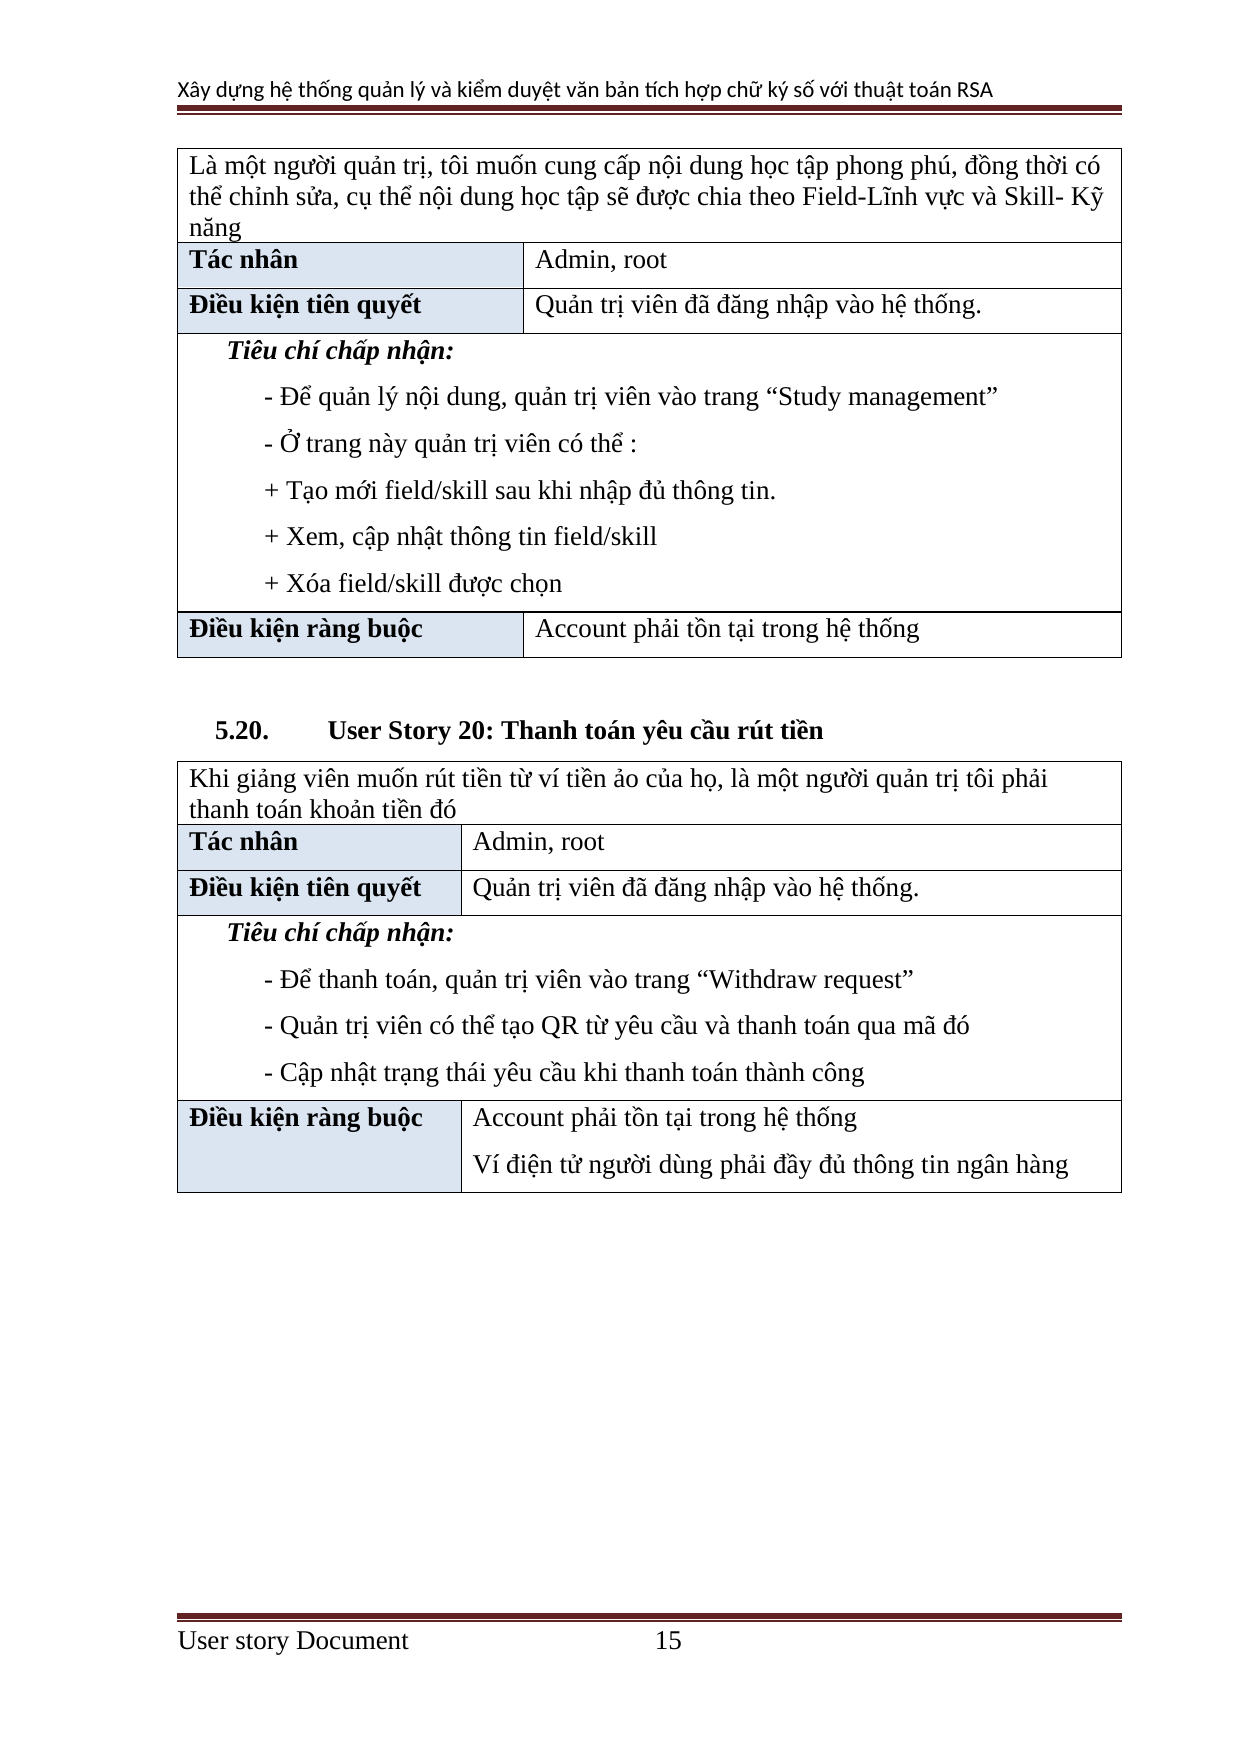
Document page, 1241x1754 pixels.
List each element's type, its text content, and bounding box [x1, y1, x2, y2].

table_cell Điều kiện ràng buộc [178, 613, 523, 657]
table_cell Điều kiện tiên quyết [178, 289, 523, 333]
table_cell Quản trị viên đã đăng nhập vào hệ thống. [462, 871, 1121, 915]
table_header Khi giảng viên muốn rút tiền từ ví tiền ảo của họ, là một người quản trị tôi phải thanh toán khoản tiền đó [178, 762, 1121, 824]
table_cell Quản trị viên đã đăng nhập vào hệ thống. [524, 289, 1121, 333]
list User Story 20: Thanh toán yêu cầu rút tiền [215, 714, 1122, 746]
table_cell Tiêu chí chấp nhận: - Để quản lý nội dung, quản trị viên vào trang “Study management” - Ở trang này quản trị viên có thể : + Tạo mới field/skill sau khi nhập đủ thông tin. + Xem, cập nhật thông tin field/skill + Xóa field/skill được chọn [178, 334, 1121, 611]
table_cell Tiêu chí chấp nhận: - Để thanh toán, quản trị viên vào trang “Withdraw request” - Quản trị viên có thể tạo QR từ yêu cầu và thanh toán qua mã đó - Cập nhật trạng thái yêu cầu khi thanh toán thành công [178, 916, 1121, 1100]
table_cell Account phải tồn tại trong hệ thống [524, 613, 1121, 657]
table_cell Admin, root [462, 825, 1121, 870]
table_cell Tác nhân [178, 243, 523, 287]
table_cell Điều kiện ràng buộc [178, 1101, 461, 1192]
table_cell Admin, root [524, 243, 1121, 287]
table_cell Account phải tồn tại trong hệ thống Ví điện tử người dùng phải đầy đủ thông tin ngân hàng [462, 1101, 1121, 1192]
table_header Là một người quản trị, tôi muốn cung cấp nội dung học tập phong phú, đồng thời có thể chỉnh sửa, cụ thể nội dung học tập sẽ được chia theo Field-Lĩnh vực và Skill- Kỹ năng [178, 149, 1121, 242]
table_cell Tác nhân [178, 825, 461, 870]
table_cell Điều kiện tiên quyết [178, 871, 461, 915]
